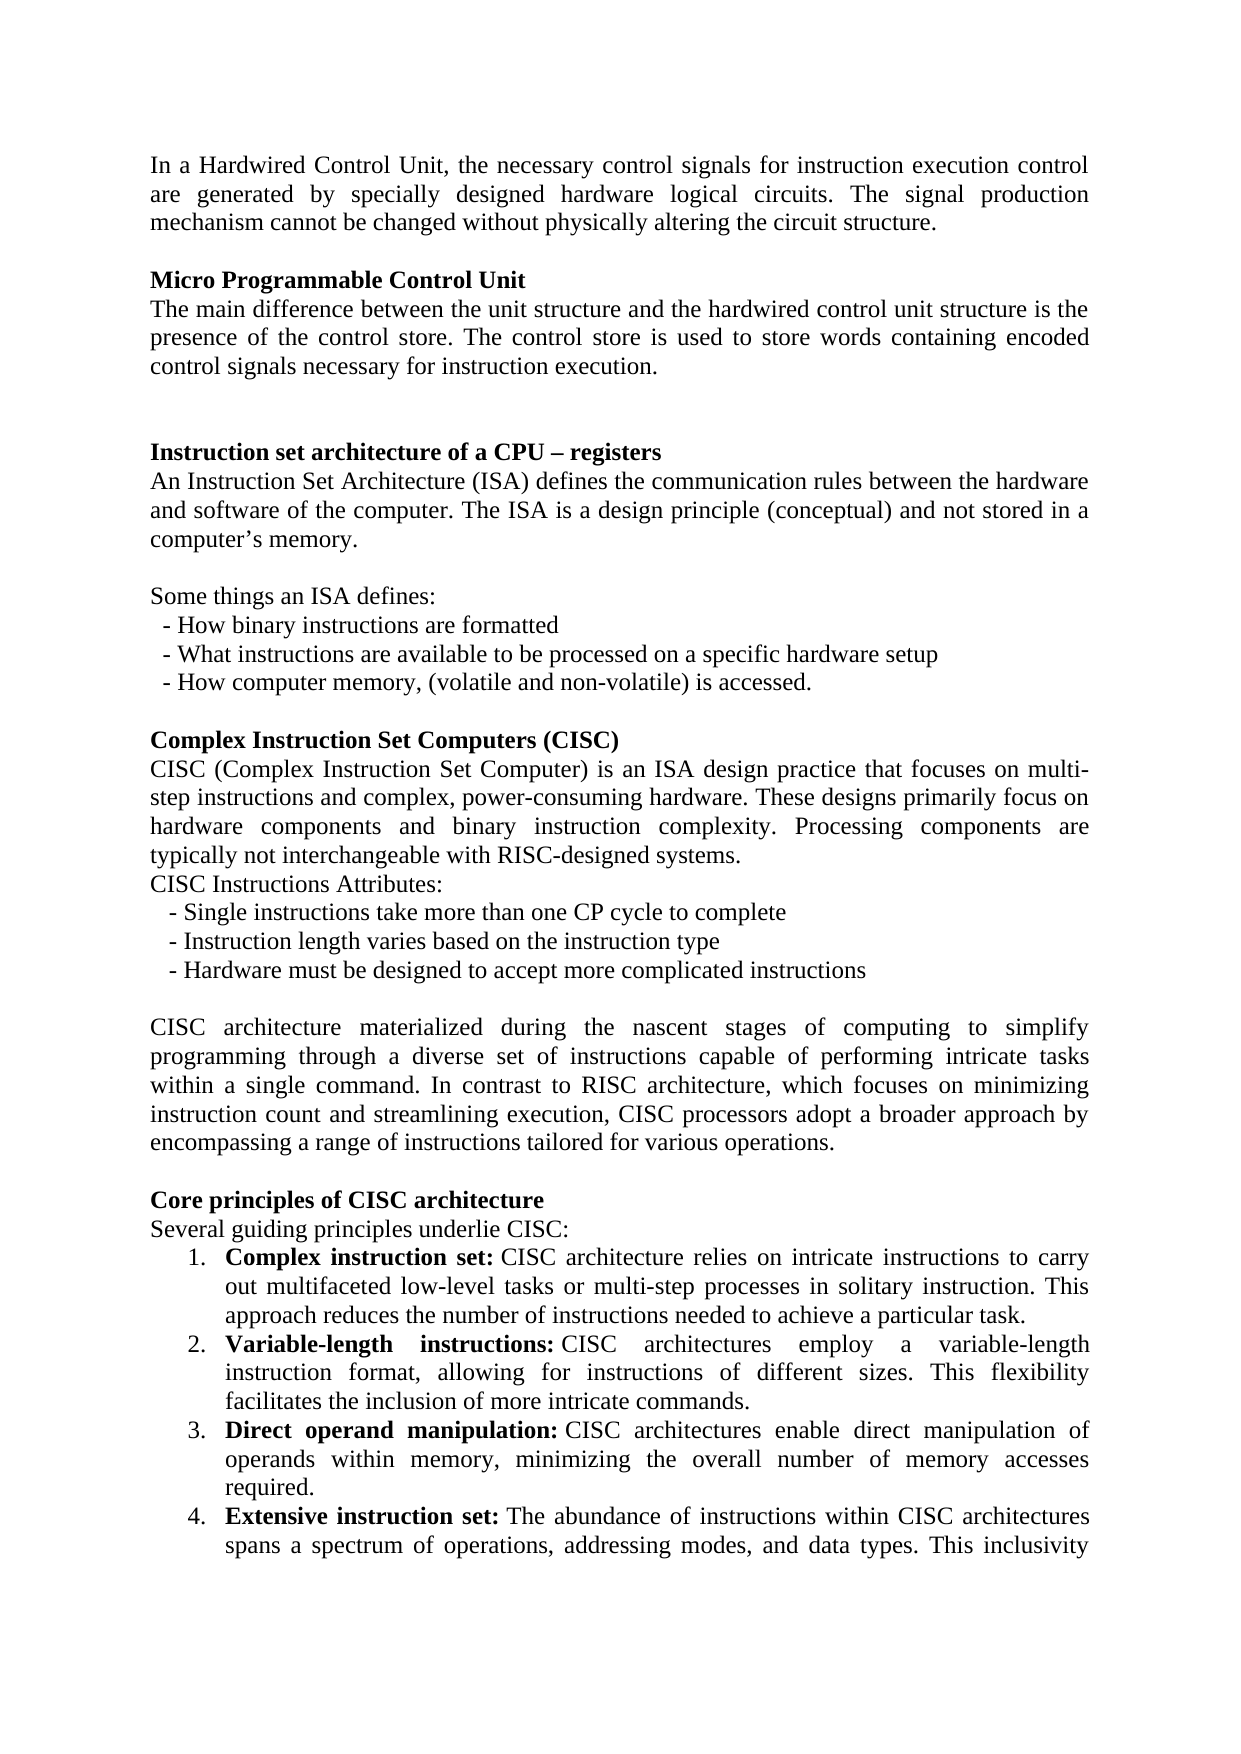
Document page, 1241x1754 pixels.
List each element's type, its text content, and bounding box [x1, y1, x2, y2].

list Complex instruction set: CISC architecture relies on intricate instructions to carry out multifaceted low-level tasks or multi-step processes in solitary instruction. This approach reduces the number of instructions needed to achieve a particular task. [187, 1242, 1090, 1329]
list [187, 1501, 1090, 1559]
text In a Hardwired Control Unit, the necessary control signals for instruction execution control are generated by specially designed hardware logical circuits. The signal production mechanism cannot be changed without physically altering the circuit structure. [150, 150, 1090, 236]
text Complex Instruction Set Computers (CISC) [150, 725, 1090, 754]
text - Instruction length varies based on the instruction type [150, 926, 1090, 955]
list Variable-length instructions: CISC architectures employ a variable-length instruction format, allowing for instructions of different sizes. This flexibility facilitates the inclusion of more intricate commands. [187, 1329, 1090, 1415]
text Some things an ISA defines: [150, 581, 1090, 610]
text CISC (Complex Instruction Set Computer) is an ISA design practice that focuses on multi-step instructions and complex, power-consuming hardware. These designs primarily focus on hardware components and binary instruction complexity. Processing components are typically not interchangeable with RISC-designed systems. [150, 754, 1090, 869]
text CISC architecture materialized during the nascent stages of computing to simplify programming through a diverse set of instructions capable of performing intricate tasks within a single command. In contrast to RISC architecture, which focuses on minimizing instruction count and streamlining execution, CISC processors adopt a broader approach by encompassing a range of instructions tailored for various operations. [150, 1012, 1090, 1156]
list Direct operand manipulation: CISC architectures enable direct manipulation of operands within memory, minimizing the overall number of memory accesses required. [187, 1415, 1090, 1501]
text - How computer memory, (volatile and non-volatile) is accessed. [150, 667, 1090, 696]
text Instruction set architecture of a CPU – registers [150, 437, 1090, 466]
text - How binary instructions are formatted [150, 610, 1090, 639]
text - What instructions are available to be processed on a specific hardware setup [150, 639, 1090, 667]
text - Single instructions take more than one CP cycle to complete [150, 897, 1090, 926]
text The main difference between the unit structure and the hardwired control unit structure is the presence of the control store. The control store is used to store words containing encoded control signals necessary for instruction execution. [150, 294, 1090, 380]
text Core principles of CISC architecture [150, 1185, 1090, 1214]
text CISC Instructions Attributes: [150, 869, 1090, 897]
text - Hardware must be designed to accept more complicated instructions [150, 955, 1090, 984]
text An Instruction Set Architecture (ISA) defines the communication rules between the hardware and software of the computer. The ISA is a design principle (conceptual) and not stored in a computer’s memory. [150, 466, 1090, 552]
text Micro Programmable Control Unit [150, 265, 1090, 294]
text Several guiding principles underlie CISC: [150, 1214, 1090, 1242]
